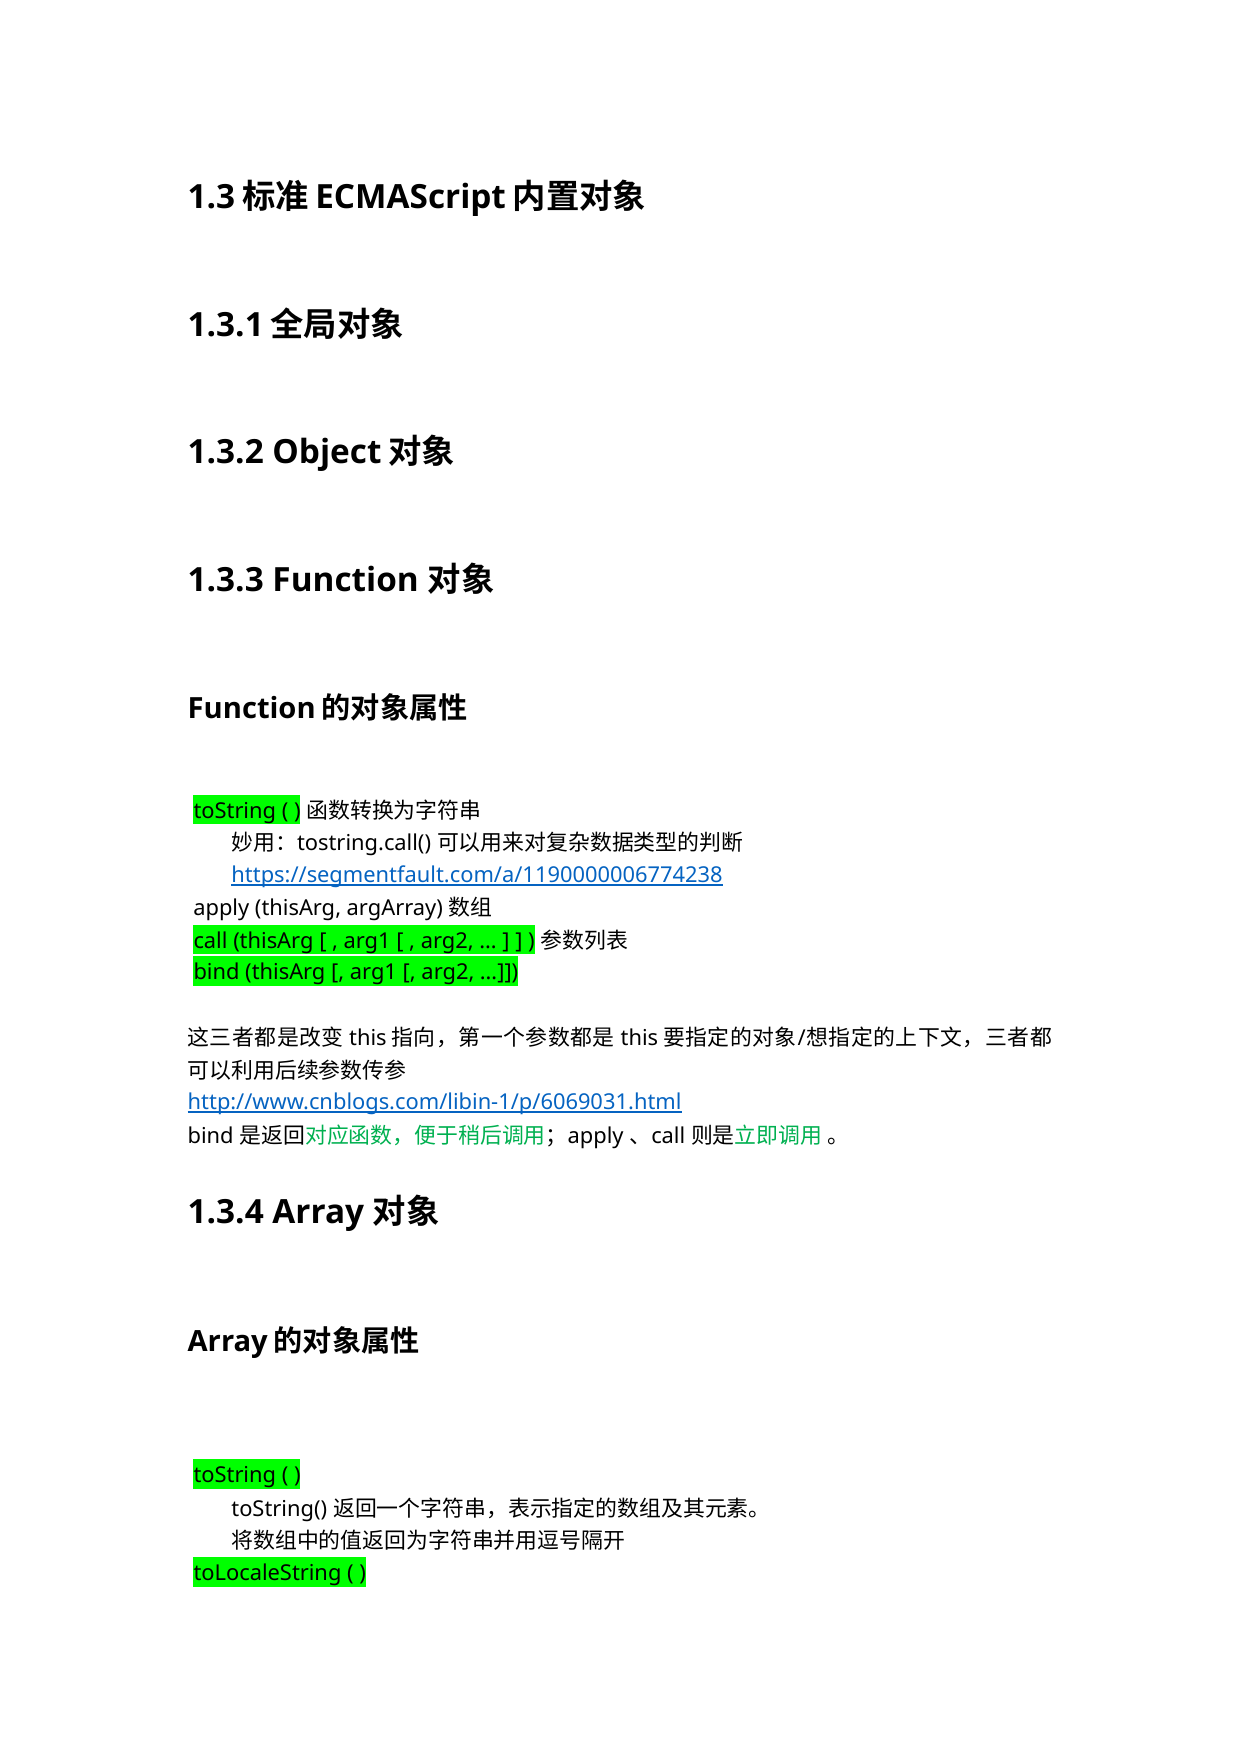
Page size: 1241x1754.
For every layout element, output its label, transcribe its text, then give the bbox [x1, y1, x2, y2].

text bind 是返回对应函数，便于稍后调用；apply 、call 则是立即调用 。 [187, 1117, 1053, 1150]
subtitle 1.3.3 Function 对象 [187, 544, 1053, 609]
text bind (thisArg [, arg1 [, arg2, …]]) [187, 955, 1053, 987]
subtitle 1.3标准ECMAScript内置对象 [187, 162, 1053, 227]
text apply (thisArg, argArray) 数组 [187, 890, 1053, 922]
text 妙用：tostring.call() 可以用来对复杂数据类型的判断 [187, 825, 1053, 857]
subtitle Array的对象属性 [187, 1307, 1053, 1372]
text https://segmentfault.com/a/1190000006774238 [187, 857, 1053, 890]
text toString ( ) [187, 1458, 1053, 1490]
subtitle 1.3.1全局对象 [187, 289, 1053, 354]
text toString ( ) 函数转换为字符串 [187, 792, 1053, 825]
text 将数组中的值返回为字符串并用逗号隔开 [187, 1523, 1053, 1555]
text http://www.cnblogs.com/libin-1/p/6069031.html [187, 1085, 1053, 1117]
subtitle 1.3.2 Object对象 [187, 417, 1053, 482]
text call (thisArg [ , arg1 [ , arg2, … ] ] ) 参数列表 [187, 922, 1053, 955]
subtitle 1.3.4 Array 对象 [187, 1177, 1053, 1242]
subtitle Function的对象属性 [187, 674, 1053, 739]
text toLocaleString ( ) [187, 1555, 1053, 1588]
text toString() 返回一个字符串，表示指定的数组及其元素。 [187, 1490, 1053, 1523]
text 这三者都是改变this指向，第一个参数都是this要指定的对象/想指定的上下文，三者都可以利用后续参数传参 [187, 1020, 1053, 1085]
